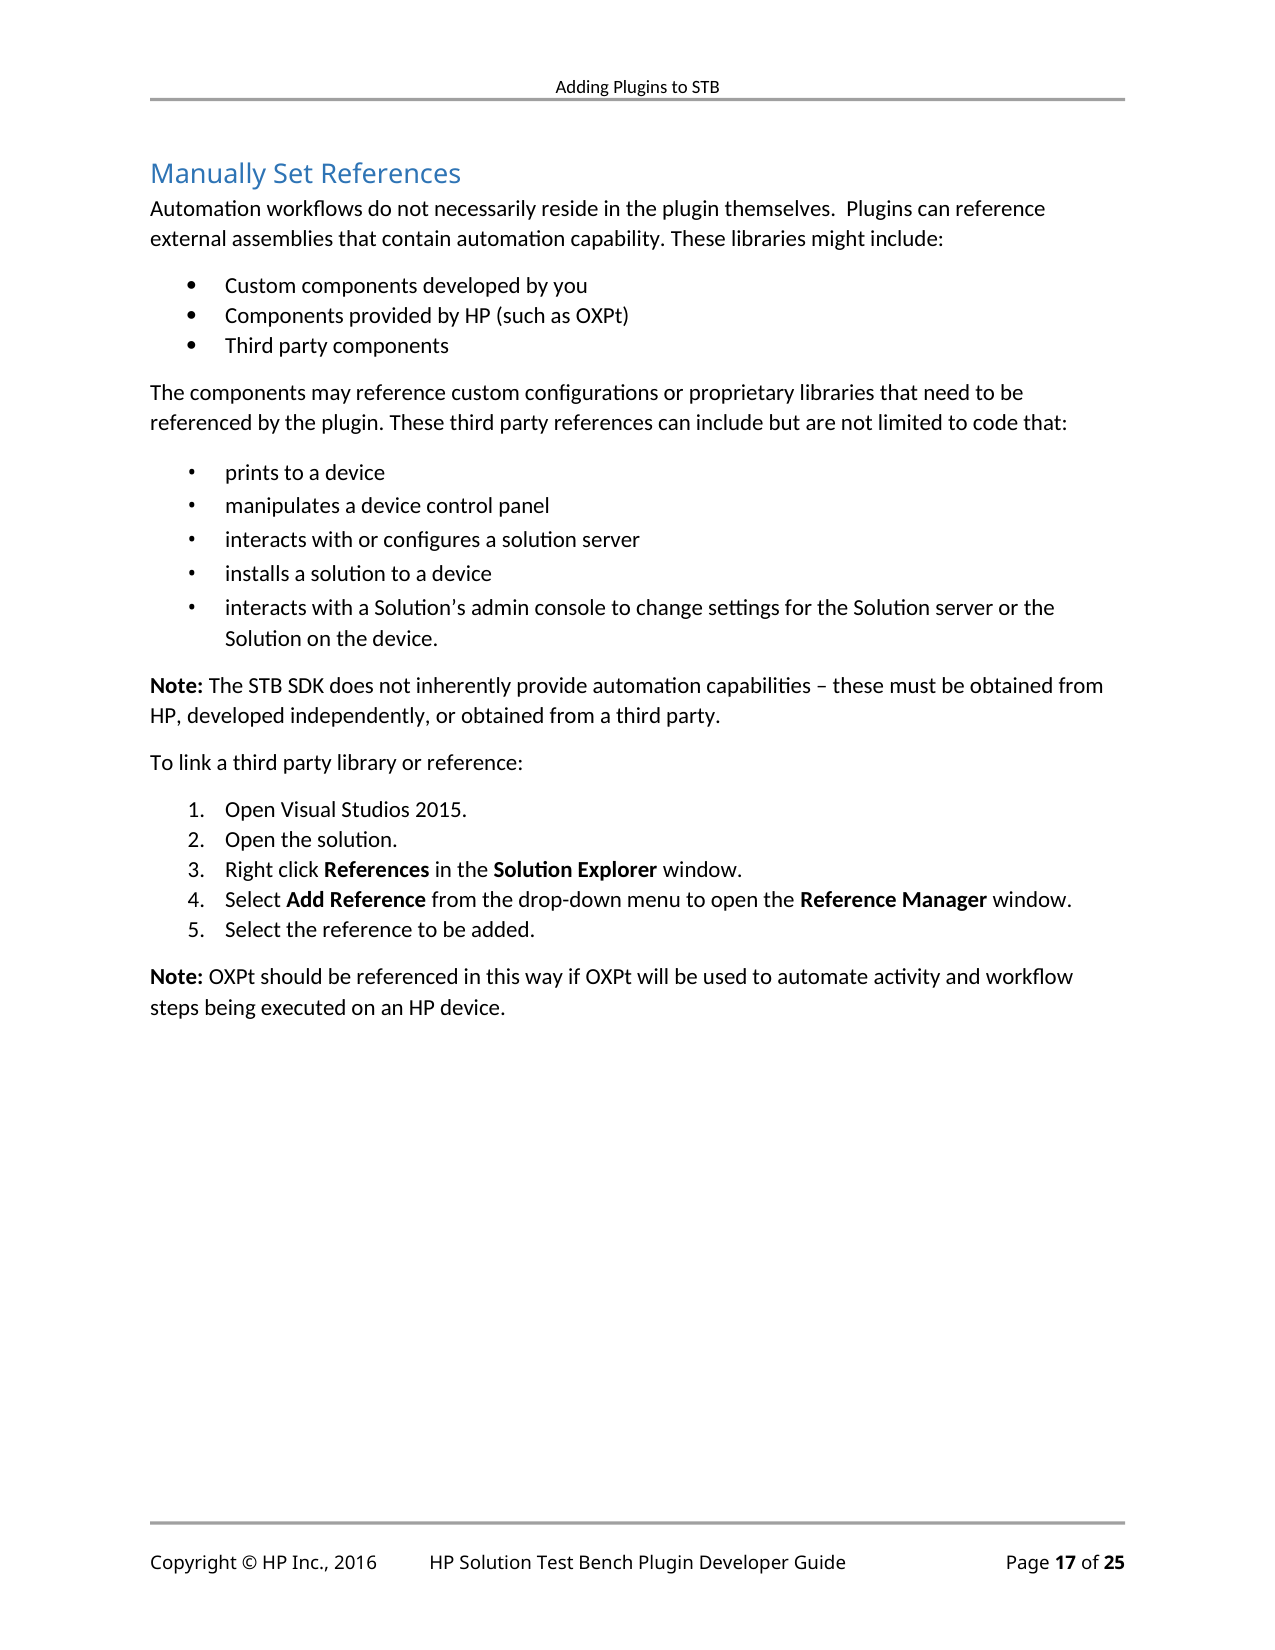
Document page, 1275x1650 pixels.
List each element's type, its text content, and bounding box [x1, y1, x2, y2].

text To link a third party library or reference: [150, 748, 1125, 776]
subtitle Manually Set References [150, 154, 1125, 191]
list Third party components [187, 331, 1125, 359]
list Open Visual Studios 2015. [187, 795, 1125, 823]
list Select the reference to be added. [187, 916, 1125, 943]
list prints to a device [187, 455, 1125, 487]
list Select Add Reference from the drop-down menu to open the Reference Manager window. [187, 885, 1125, 913]
text Note: OXPt should be referenced in this way if OXPt will be used to automate activity and workflow steps being executed on an HP device. [150, 962, 1125, 1021]
list interacts with a Solution’s admin console to change settings for the Solution server or the Solution on the device. [187, 590, 1125, 652]
list installs a solution to a device [187, 557, 1125, 588]
list Right click References in the Solution Explorer window. [187, 855, 1125, 883]
text Note: The STB SDK does not inherently provide automation capabilities – these must be obtained from HP, developed independently, or obtained from a third party. [150, 671, 1125, 729]
list Components provided by HP (such as OXPt) [187, 301, 1125, 329]
list Custom components developed by you [187, 271, 1125, 299]
list Open the solution. [187, 825, 1125, 853]
text The components may reference custom configurations or proprietary libraries that need to be referenced by the plugin. These third party references can include but are not limited to code that: [150, 378, 1125, 437]
text Automation workflows do not necessarily reside in the plugin themselves. Plugins can reference external assemblies that contain automation capability. These libraries might include: [150, 194, 1125, 252]
list interacts with or configures a solution server [187, 523, 1125, 554]
list manipulates a device control panel [187, 489, 1125, 520]
